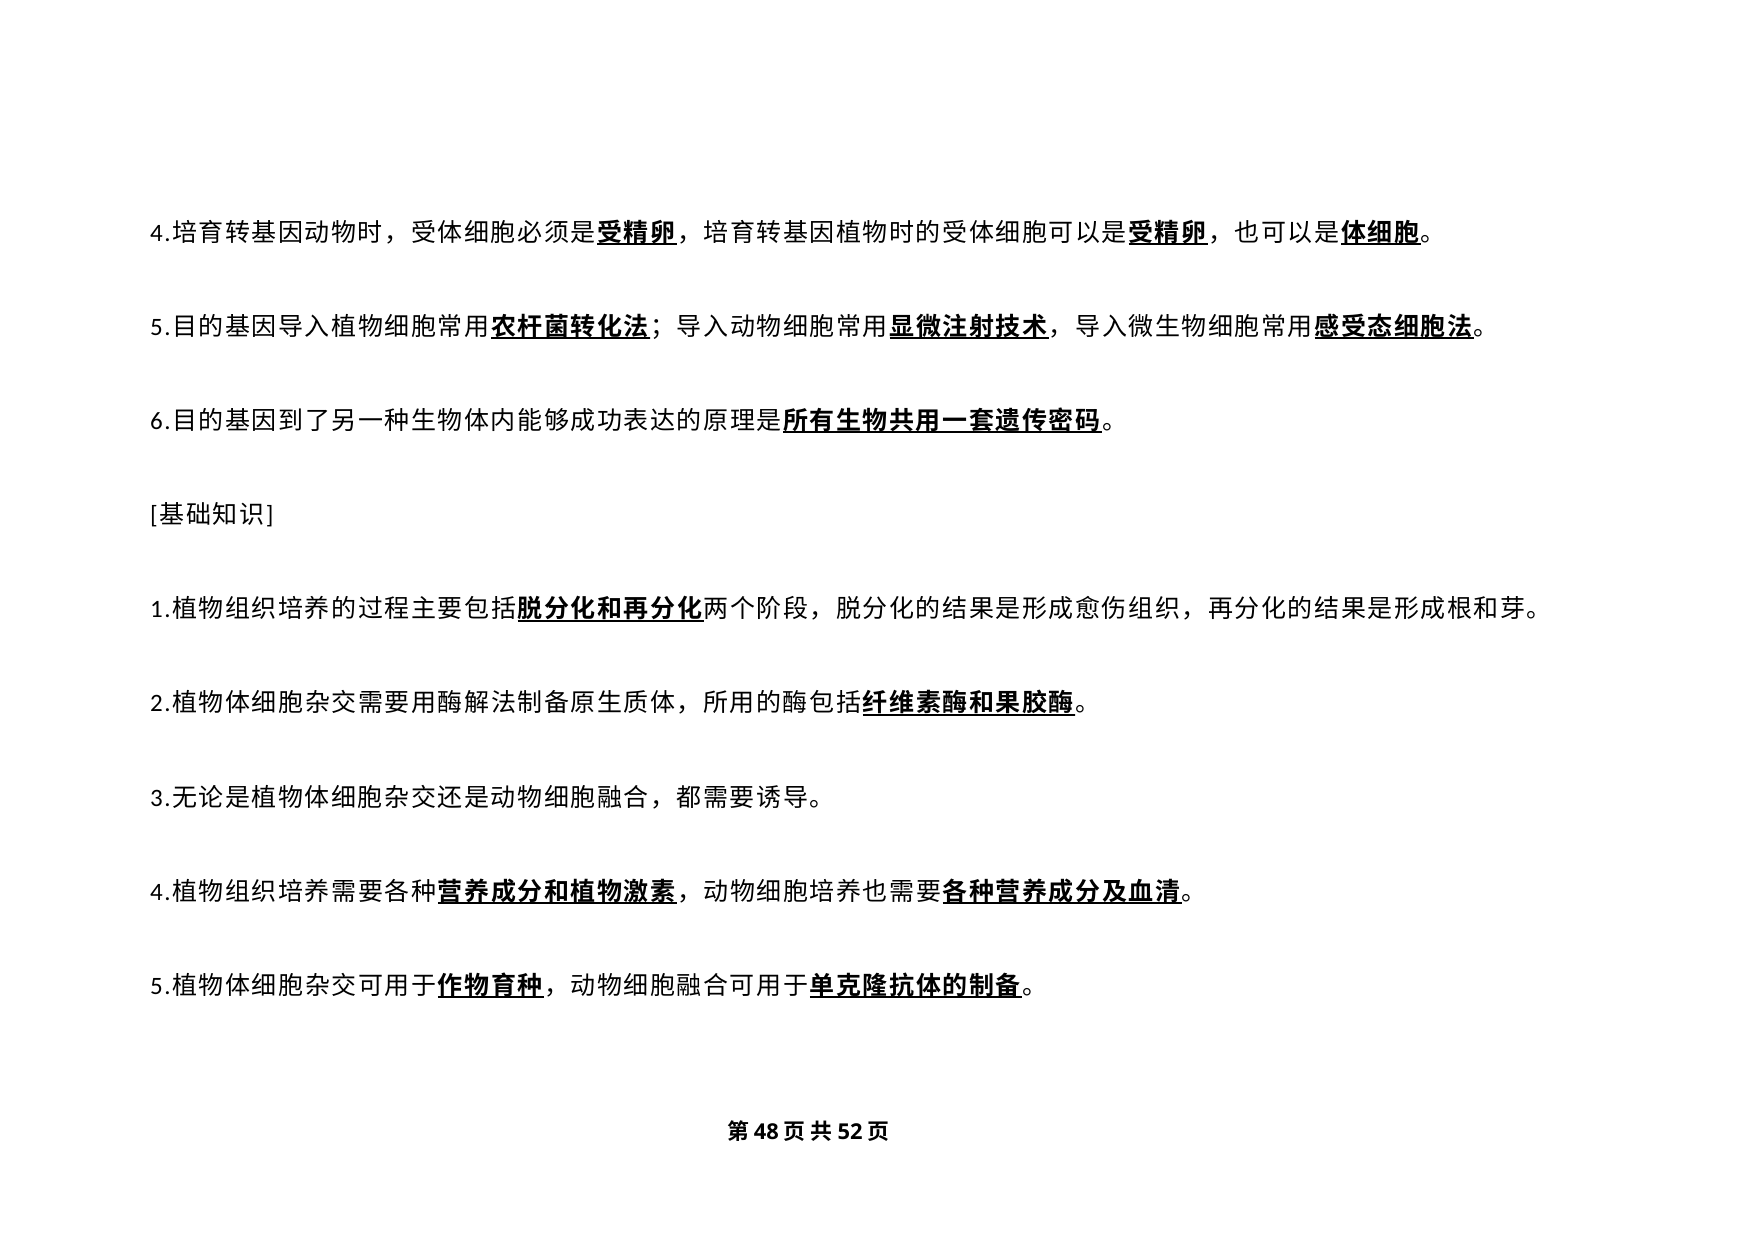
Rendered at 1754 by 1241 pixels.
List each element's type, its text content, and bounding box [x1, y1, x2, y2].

text 3.无论是植物体细胞杂交还是动物细胞融合，都需要诱导。 [150, 763, 1604, 828]
text [基础知识] [150, 480, 1604, 545]
text 1.植物组织培养的过程主要包括脱分化和再分化两个阶段，脱分化的结果是形成愈伤组织，再分化的结果是形成根和芽。 [150, 574, 1604, 639]
text 5.目的基因导入植物细胞常用农杆菌转化法；导入动物细胞常用显微注射技术，导入微生物细胞常用感受态细胞法。 [150, 292, 1604, 357]
text 6.目的基因到了另一种生物体内能够成功表达的原理是所有生物共用一套遗传密码。 [150, 386, 1604, 451]
text 2.植物体细胞杂交需要用酶解法制备原生质体，所用的酶包括纤维素酶和果胶酶。 [150, 668, 1604, 733]
text 4.培育转基因动物时，受体细胞必须是受精卵，培育转基因植物时的受体细胞可以是受精卵，也可以是体细胞。 [150, 198, 1604, 263]
text 4.植物组织培养需要各种营养成分和植物激素，动物细胞培养也需要各种营养成分及血清。 [150, 857, 1604, 922]
text 5.植物体细胞杂交可用于作物育种，动物细胞融合可用于单克隆抗体的制备。 [150, 951, 1604, 1016]
